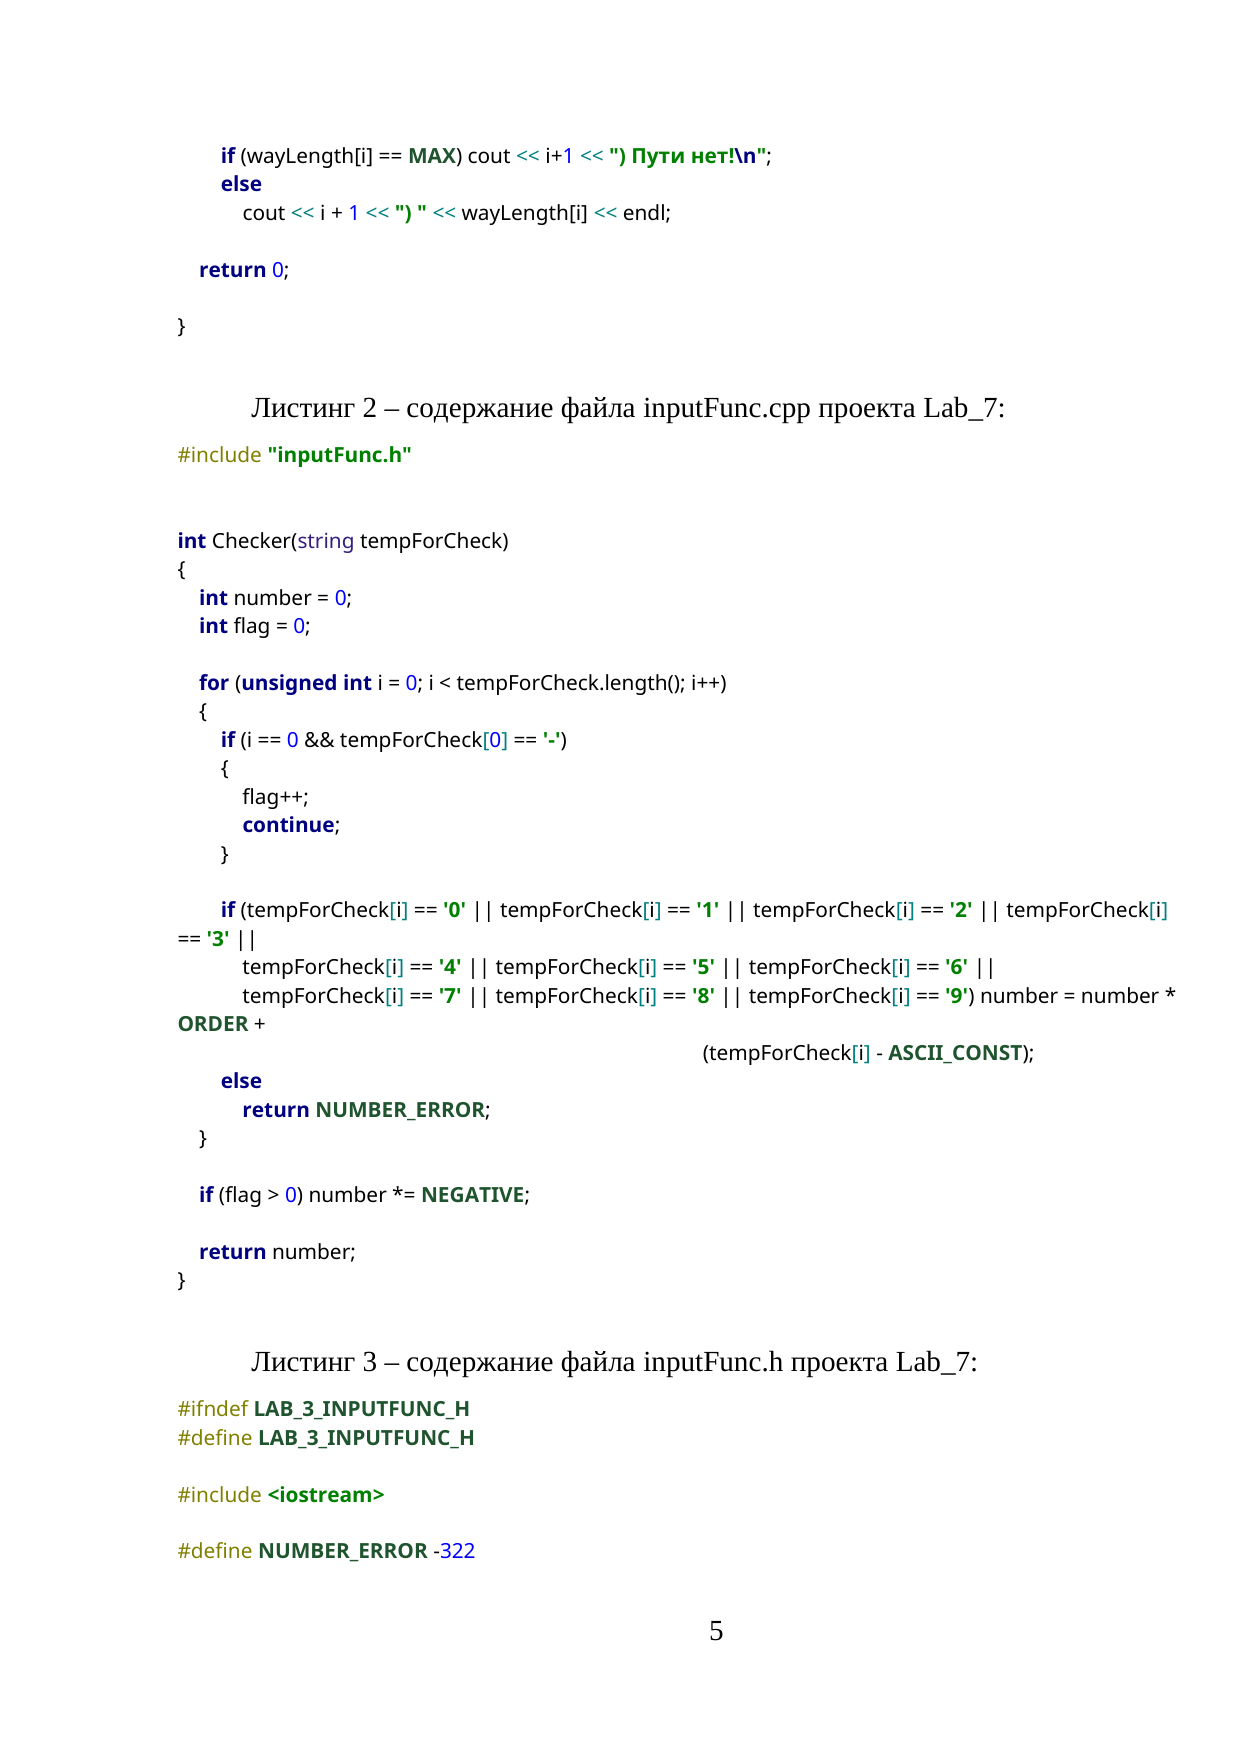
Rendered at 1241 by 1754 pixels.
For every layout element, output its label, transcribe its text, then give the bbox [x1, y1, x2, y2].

text #include "inputFunc.h" int Checker(string tempForCheck) { int number = 0; int flag = 0; for (unsigned int i = 0; i < tempForCheck.length(); i++) { if (i == 0 && tempForCheck[0] == '-') { flag++; continue; } if (tempForCheck[i] == '0' || tempForCheck[i] == '1' || tempForCheck[i] == '2' || tempForCheck[i] == '3' || tempForCheck[i] == '4' || tempForCheck[i] == '5' || tempForCheck[i] == '6' || tempForCheck[i] == '7' || tempForCheck[i] == '8' || tempForCheck[i] == '9') number = number * ORDER + (tempForCheck[i] - ASCII_CONST); else return NUMBER_ERROR; } if (flag > 0) number *= NEGATIVE; return number; } [177, 441, 1181, 1294]
text Листинг 3 – содержание файла inputFunc.h проекта Lab_7: [177, 1344, 1181, 1378]
text Листинг 2 – содержание файла inputFunc.cpp проекта Lab_7: [177, 390, 1181, 424]
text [177, 141, 1181, 340]
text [177, 1394, 1181, 1593]
